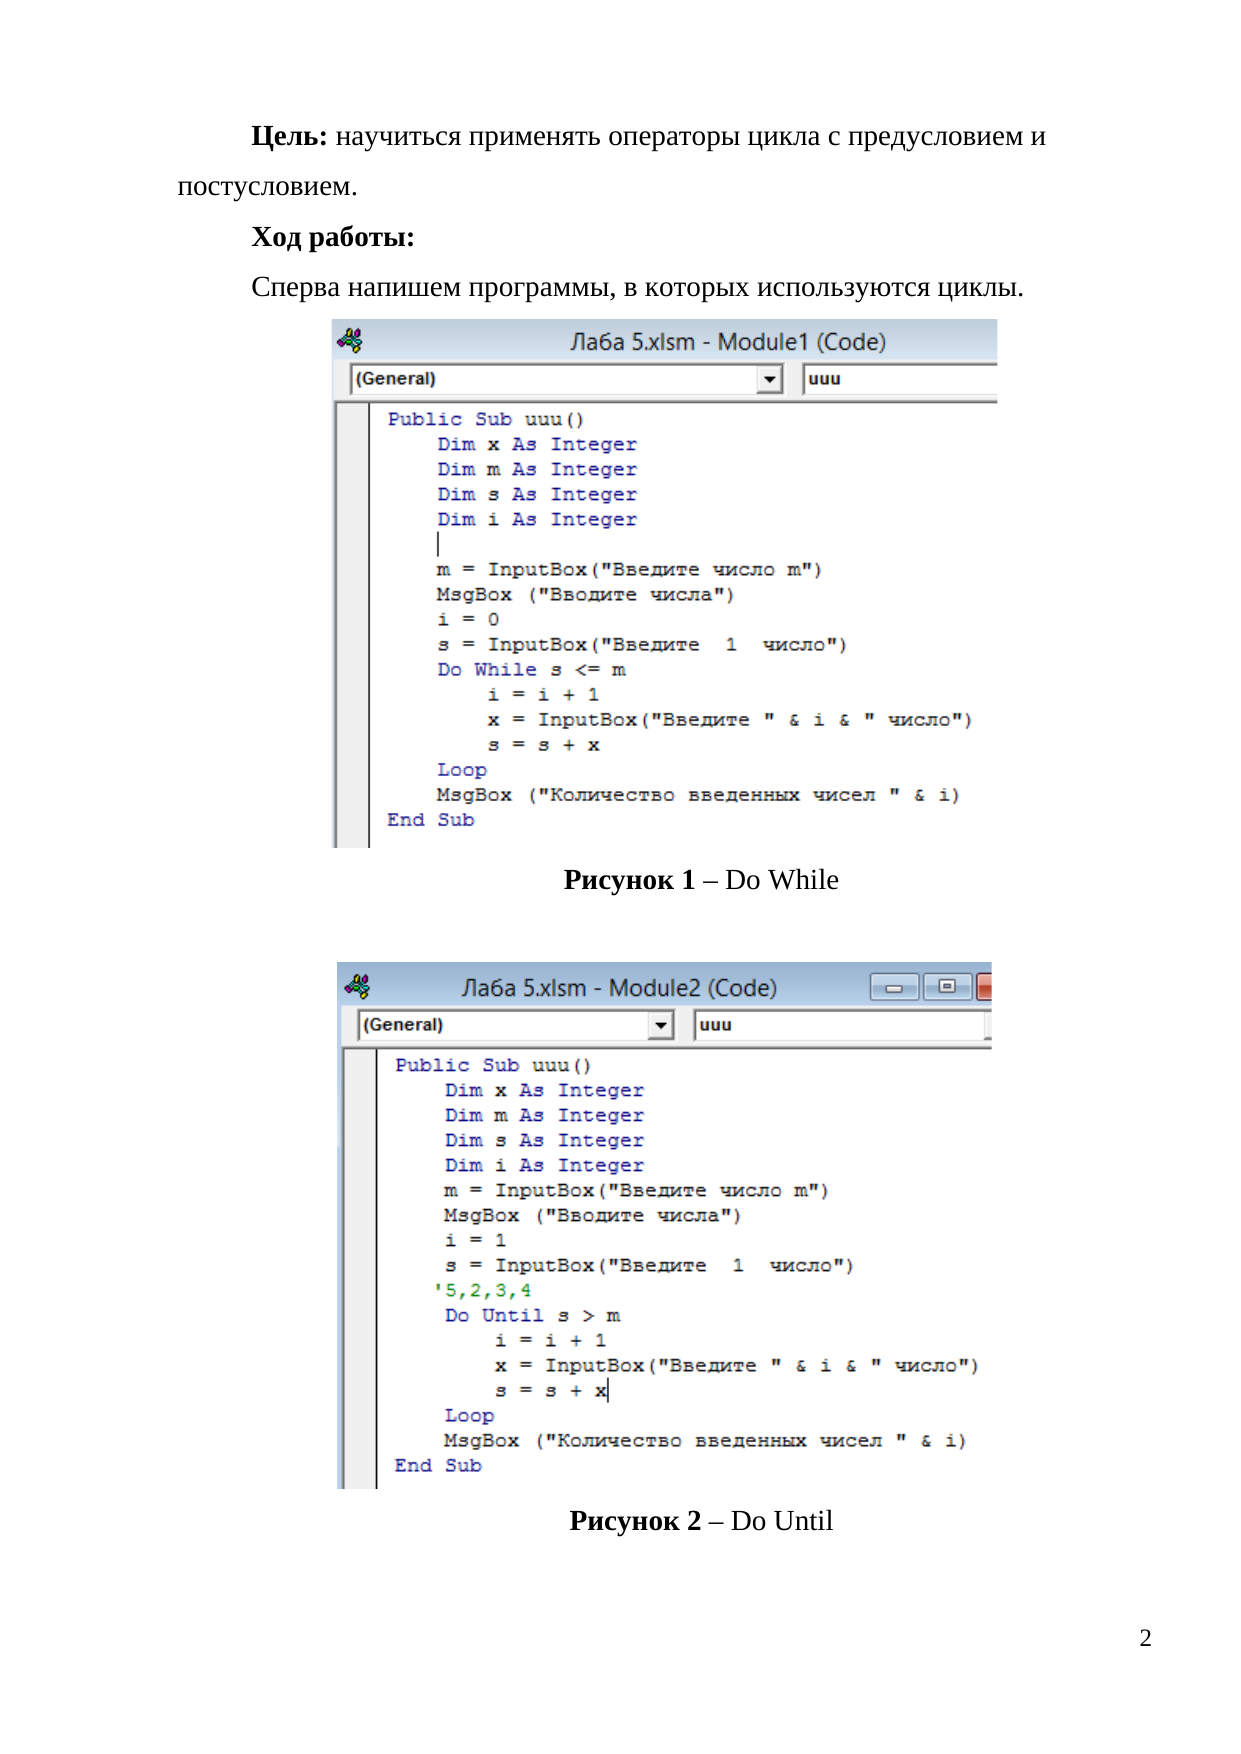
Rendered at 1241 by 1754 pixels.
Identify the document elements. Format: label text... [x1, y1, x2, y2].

text Ход работы: [177, 219, 1152, 252]
picture [331, 319, 998, 848]
text Рисунок 1 – Do While [177, 862, 1152, 895]
text Рисунок 2 – Do Until [177, 1503, 1152, 1537]
text Сперва напишем программы, в которых используются циклы. [177, 269, 1152, 303]
text Цель: научиться применять операторы цикла с предусловием и постусловием. [177, 118, 1152, 202]
picture [337, 962, 992, 1489]
